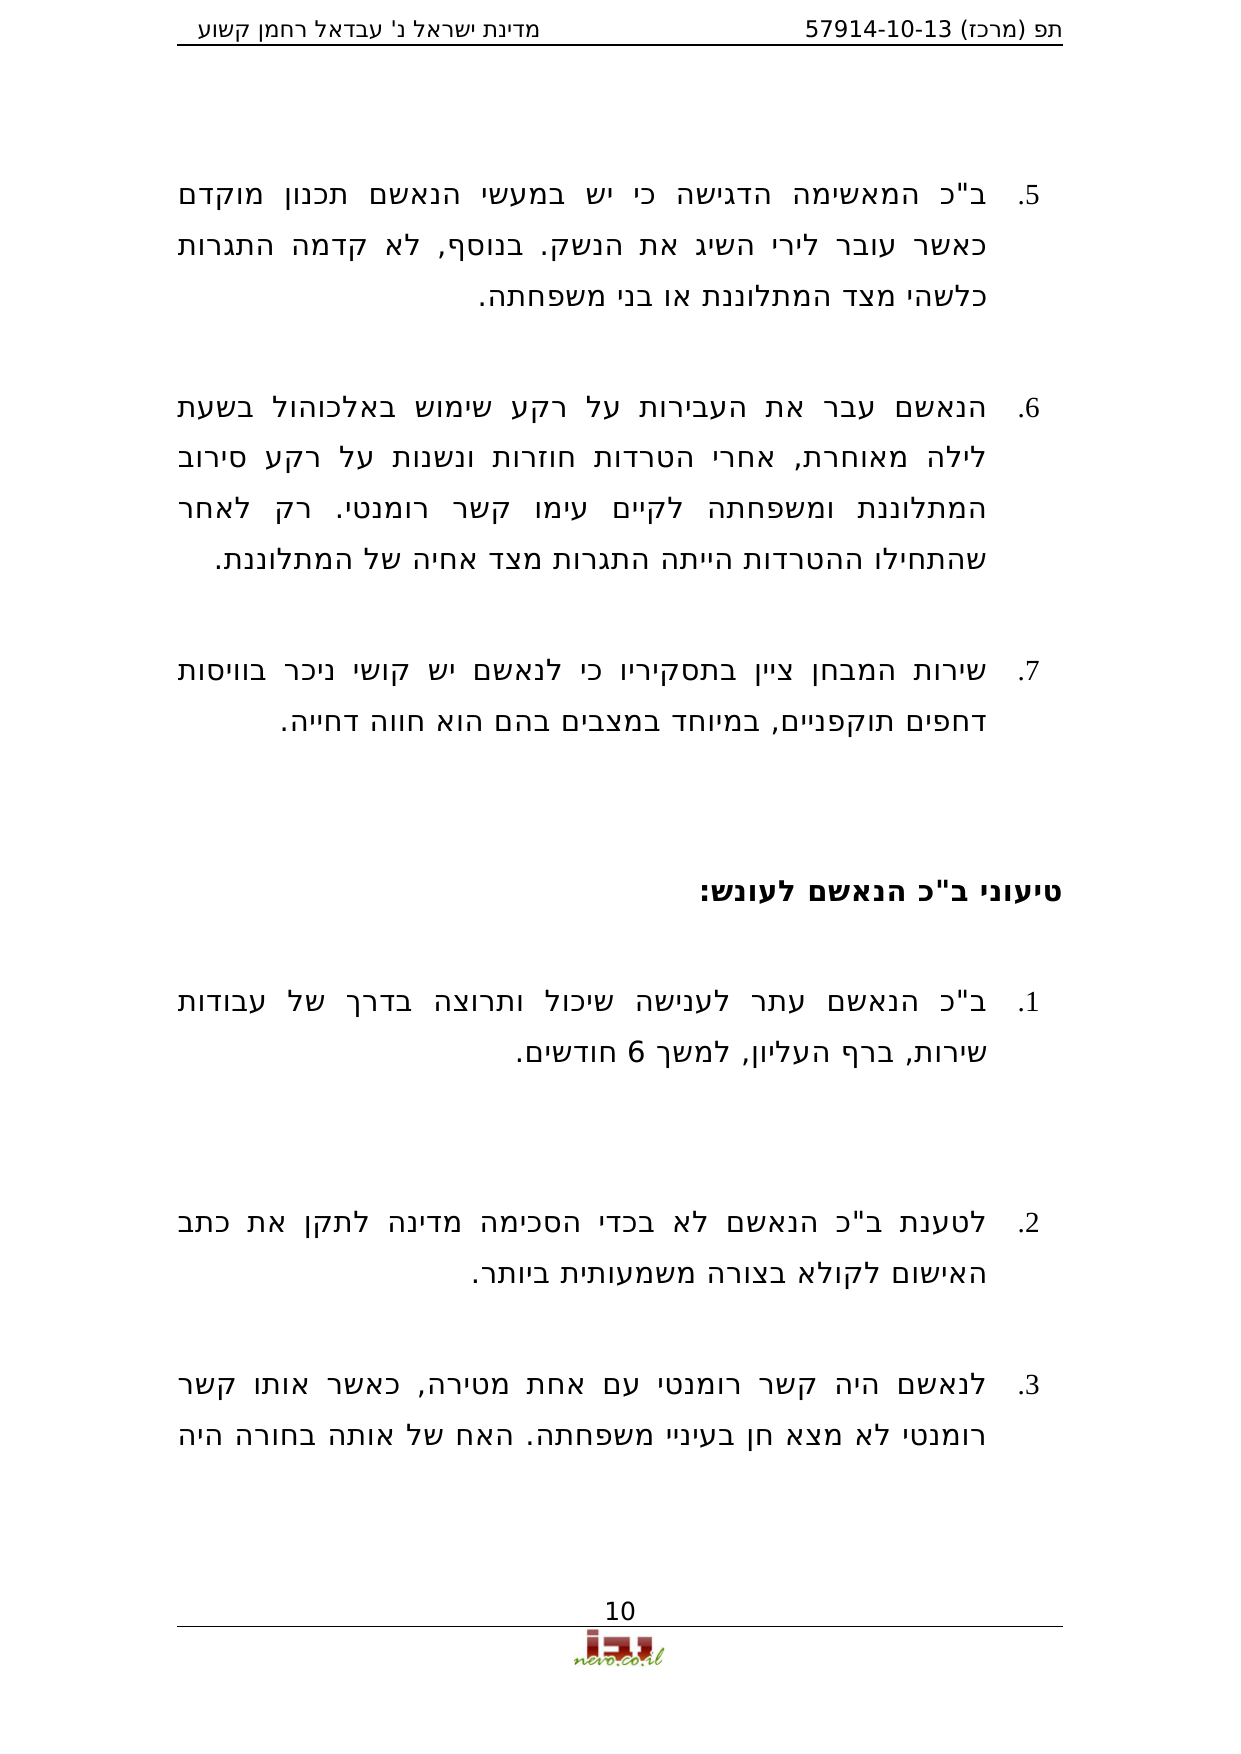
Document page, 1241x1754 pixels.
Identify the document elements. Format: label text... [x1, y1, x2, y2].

list שירות המבחן ציין בתסקיריו כי לנאשם יש קושי ניכר בוויסות דחפים תוקפניים, במיוחד במצבים בהם הוא חווה דחייה. [177, 653, 1026, 738]
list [177, 1367, 1026, 1452]
list הנאשם עבר את העבירות על רקע שימוש באלכוהול בשעת לילה מאוחרת, אחרי הטרדות חוזרות ונשנות על רקע סירוב המתלוננת ומשפחתה לקיים עימו קשר רומנטי. רק לאחר שהתחילו ההטרדות הייתה התגרות מצד אחיה של המתלוננת. [177, 390, 1026, 577]
picture [574, 1629, 666, 1667]
list לטענת ב"כ הנאשם לא בכדי הסכימה מדינה לתקן את כתב האישום לקולא בצורה משמעותית ביותר. [177, 1206, 1026, 1291]
text טיעוני ב"כ הנאשם לעונש: [177, 874, 1063, 908]
list ב"כ המאשימה הדגישה כי יש במעשי הנאשם תכנון מוקדם כאשר עובר לירי השיג את הנשק. בנוסף, לא קדמה התגרות כלשהי מצד המתלוננת או בני משפחתה. [177, 177, 1026, 313]
list ב"כ הנאשם עתר לענישה שיכול ותרוצה בדרך של עבודות שירות, ברף העליון, למשך 6 חודשים. [177, 984, 1026, 1070]
